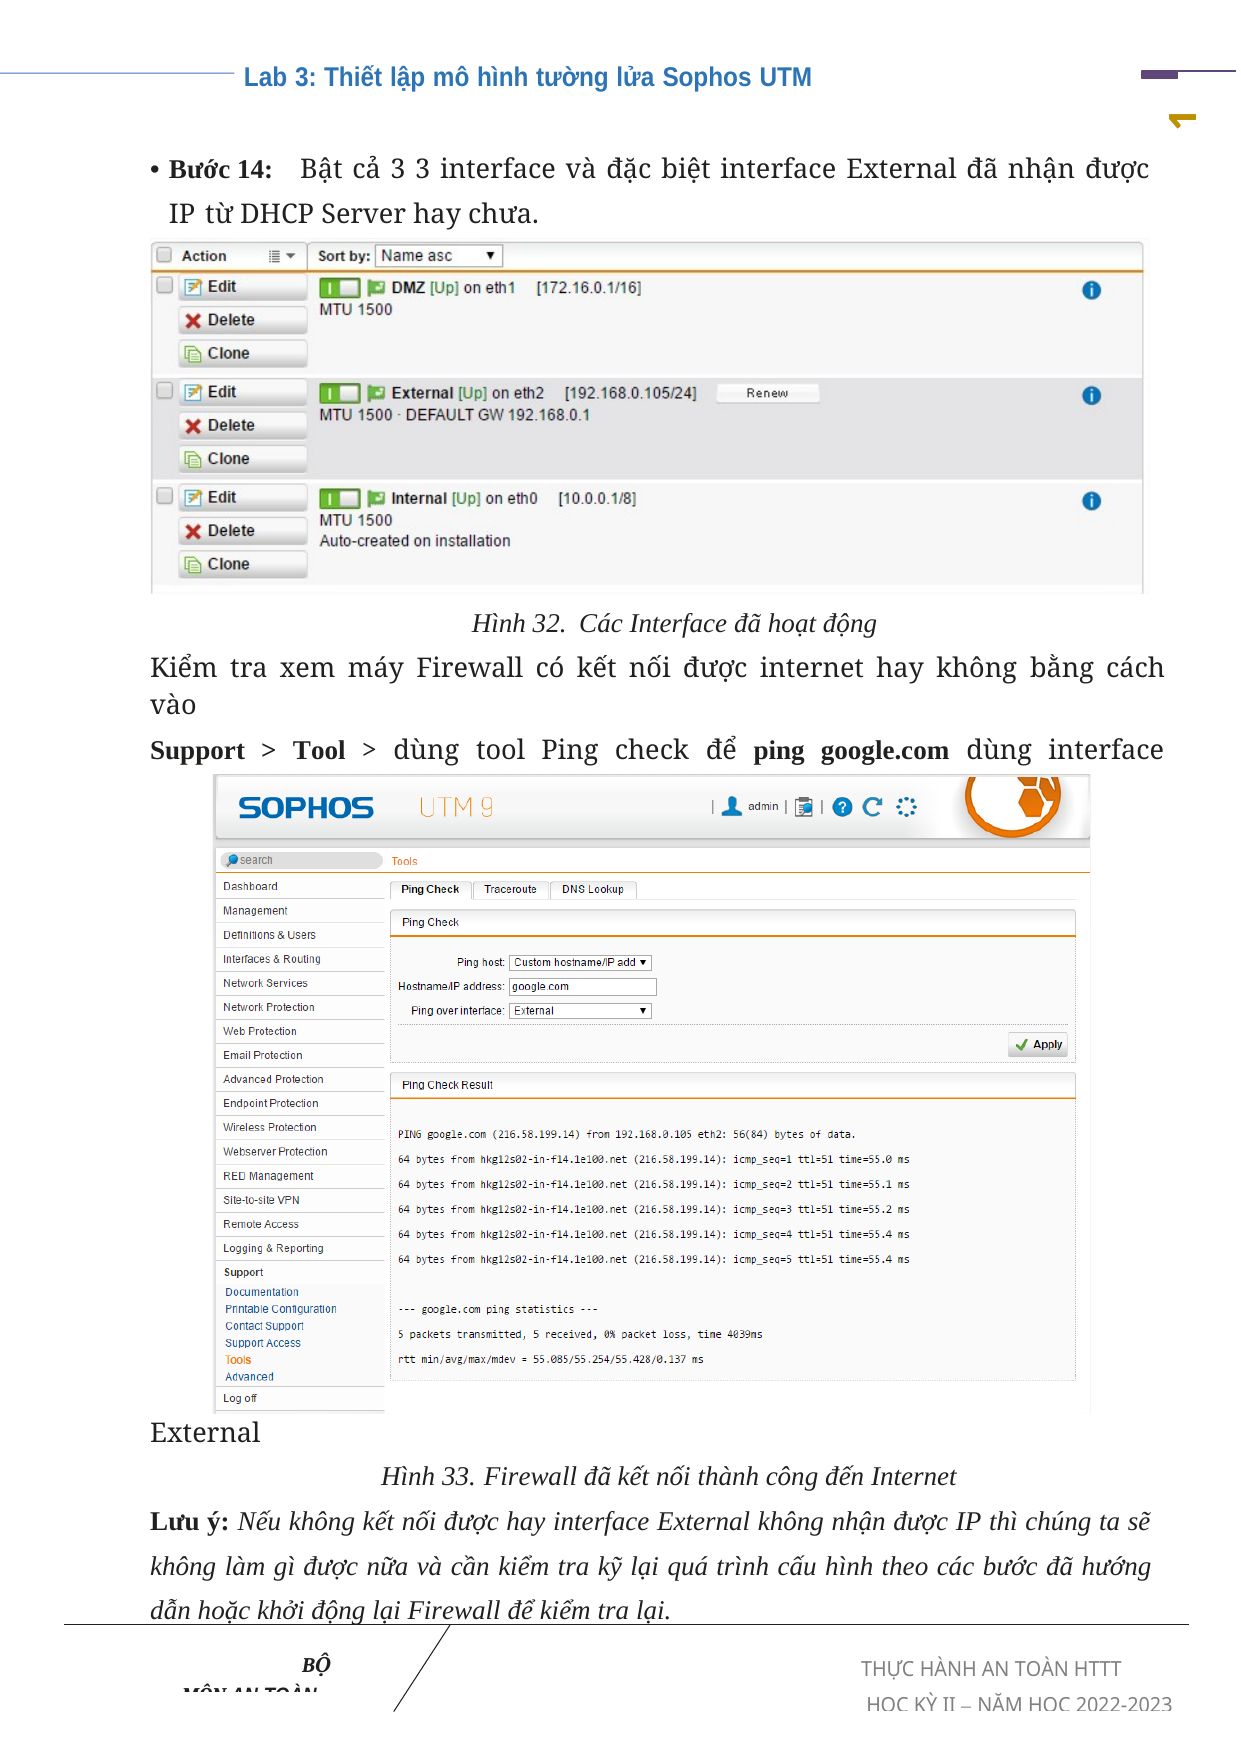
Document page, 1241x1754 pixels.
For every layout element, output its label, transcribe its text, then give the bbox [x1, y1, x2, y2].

text Hình 33. Firewall đã kết nối thành công đến Internet [381, 1461, 1165, 1492]
list Bước 14: Bật cả 3 3 interface và đặc biệt interface External đã nhận được IP từ DHCP Server hay chưa. [150, 149, 1153, 231]
text Lưu ý: Nếu không kết nối được hay interface External không nhận được IP thì chúng ta sẽ không làm gì được nữa và cần kiểm tra kỹ lại quá trình cấu hình theo các bước đã hướng dẫn hoặc khởi động lại Firewall để kiểm tra lại. [150, 1506, 1153, 1626]
picture [212, 774, 1091, 1414]
text Kiểm tra xem máy Firewall có kết nối được internet hay không bằng cách vào [150, 649, 1165, 722]
picture [150, 238, 1150, 594]
text Hình 32. Các Interface đã hoạt động [472, 607, 1165, 638]
subtitle Lab 3: Thiết lập mô hình tường lửa Sophos UTM [244, 61, 1165, 92]
